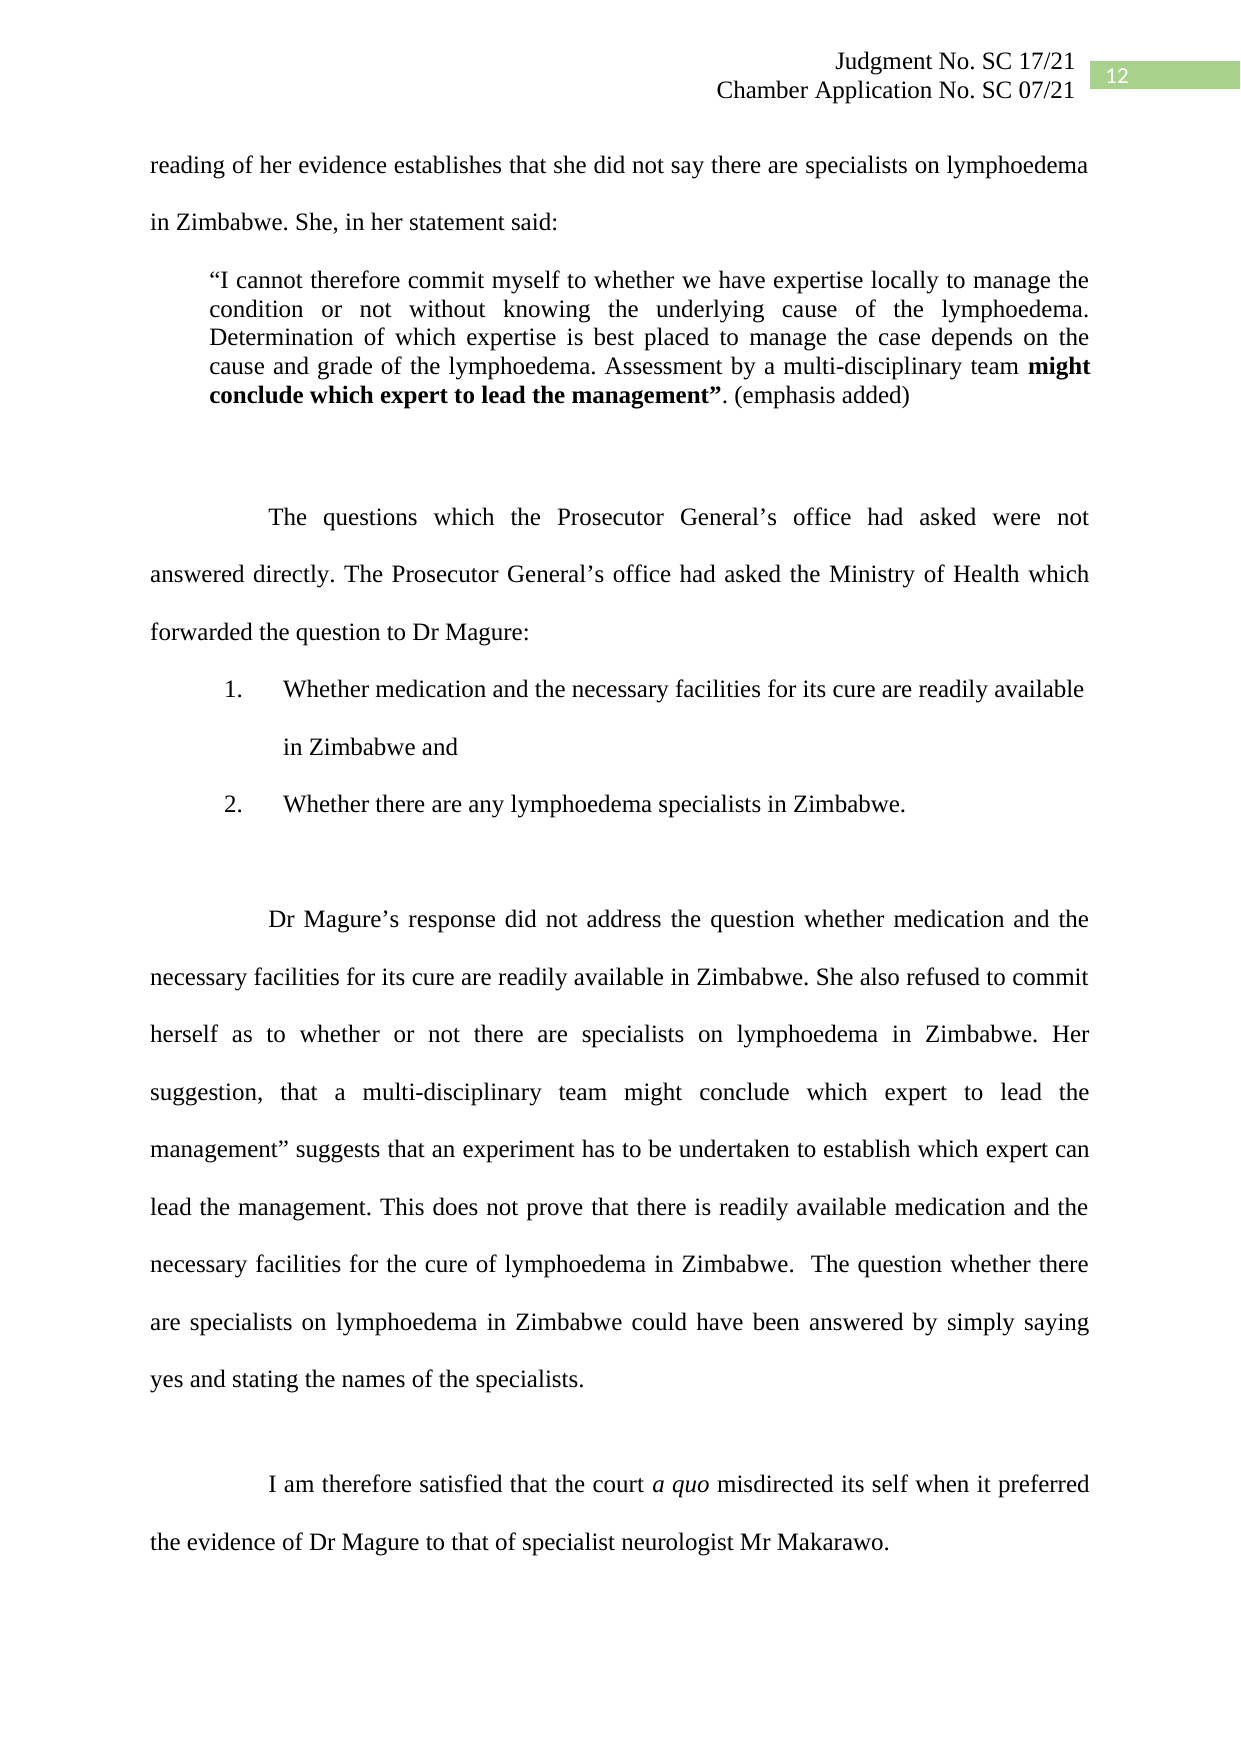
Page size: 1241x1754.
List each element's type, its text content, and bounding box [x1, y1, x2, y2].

list in Zimbabwe and [225, 732, 1090, 761]
list Whether medication and the necessary facilities for its cure are readily available [224, 674, 1090, 703]
text “I cannot therefore commit myself to whether we have expertise locally to manage the condition or not without knowing the underlying cause of the lymphoedema. Determination of which expertise is best placed to manage the case depends on the cause and grade of the lymphoedema. Assessment by a multi-disciplinary team might conclude which expert to lead the management”. (emphasis added) [209, 265, 1090, 409]
list Whether there are any lymphoedema specialists in Zimbabwe. [224, 789, 1090, 818]
text The questions which the Prosecutor General’s office had asked were not answered directly. The Prosecutor General’s office had asked the Ministry of Health which forwarded the question to Dr Magure: [150, 502, 1090, 646]
text Dr Magure’s response did not address the question whether medication and the necessary facilities for its cure are readily available in Zimbabwe. She also refused to commit herself as to whether or not there are specialists on lymphoedema in Zimbabwe. Her suggestion, that a multi-disciplinary team might conclude which expert to lead the management” suggests that an experiment has to be undertaken to establish which expert can lead the management. This does not prove that there is readily available medication and the necessary facilities for the cure of lymphoedema in Zimbabwe. The question whether there are specialists on lymphoedema in Zimbabwe could have been answered by simply saying yes and stating the names of the specialists. [150, 904, 1090, 1393]
text I am therefore satisfied that the court a quo misdirected its self when it preferred the evidence of Dr Magure to that of specialist neurologist Mr Makarawo. [150, 1469, 1090, 1556]
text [150, 150, 1090, 236]
